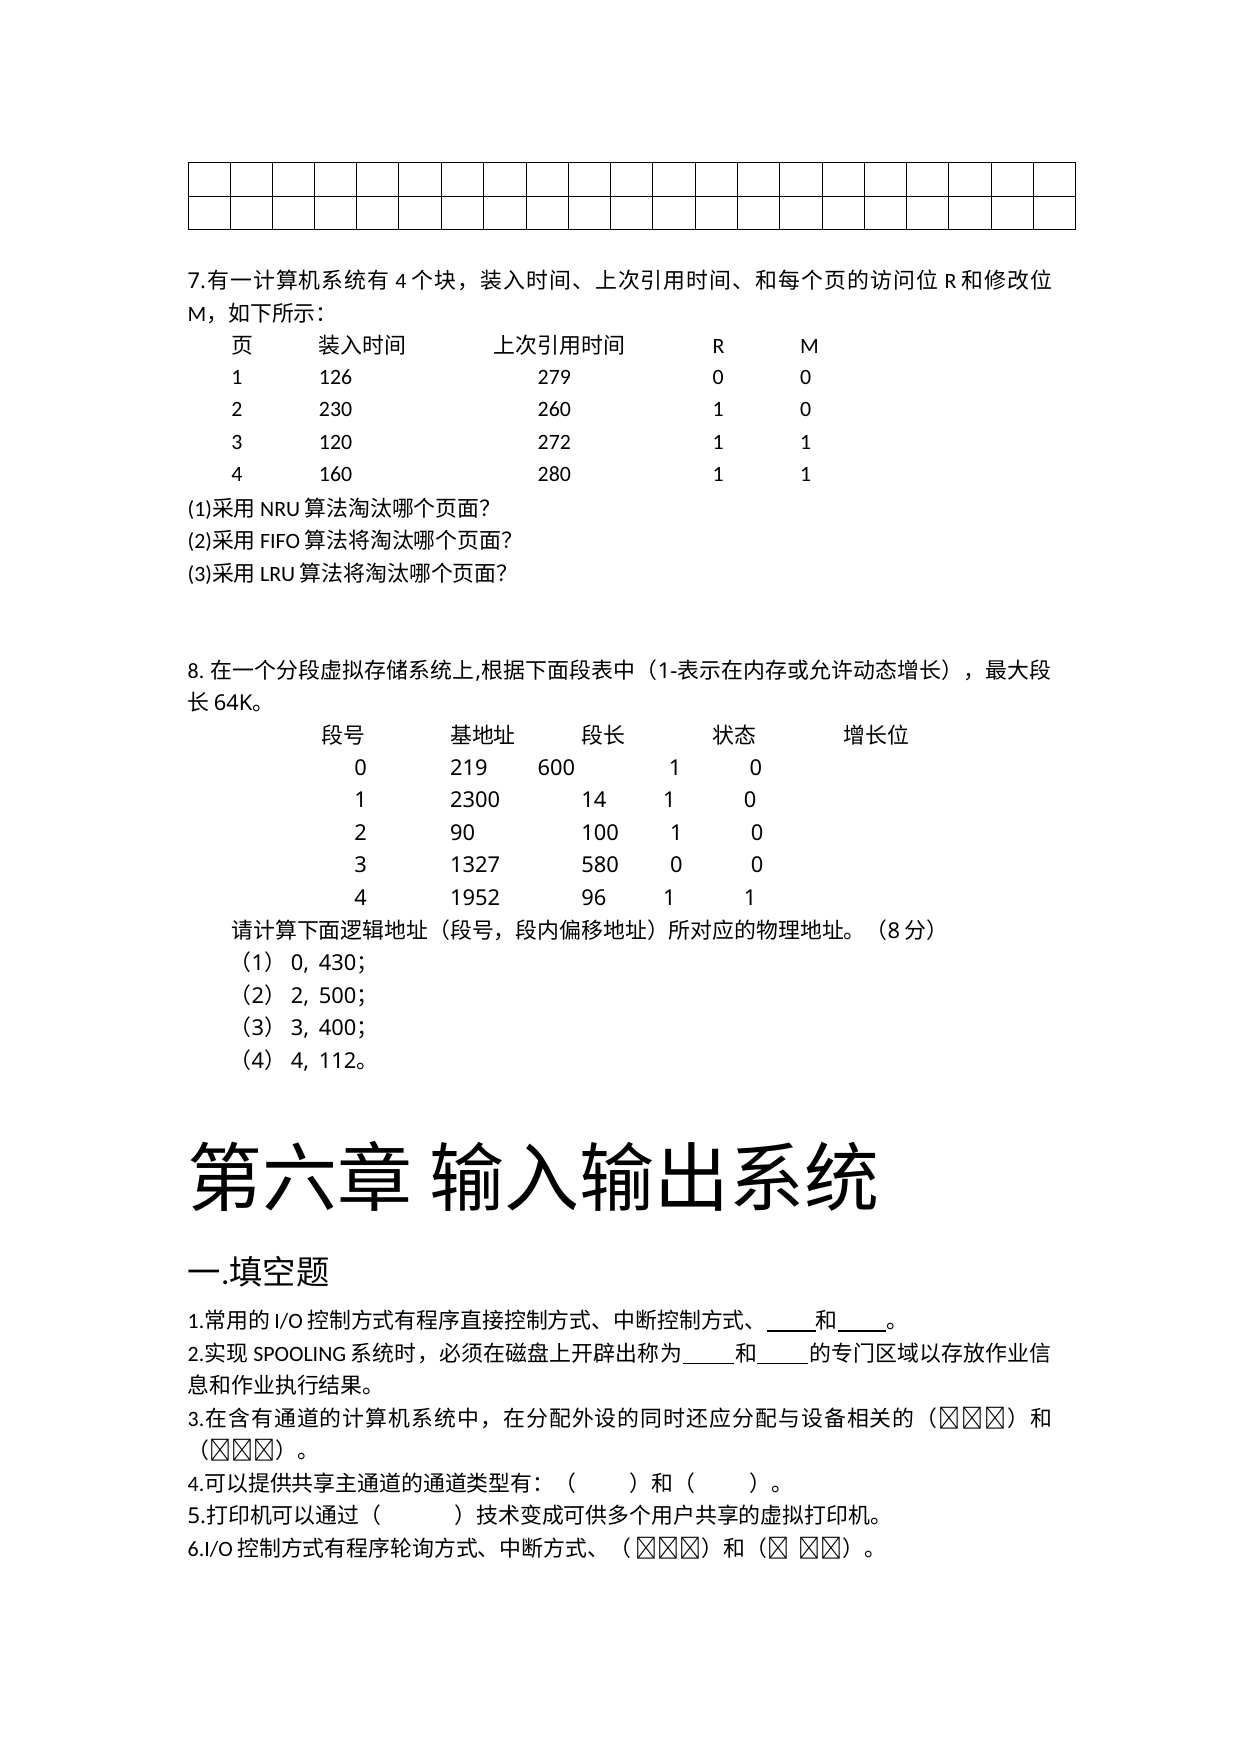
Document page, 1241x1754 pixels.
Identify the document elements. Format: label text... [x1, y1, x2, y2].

table_cell [273, 197, 314, 229]
table_cell [992, 197, 1033, 229]
text （1） 0, 430； [229, 945, 1053, 978]
text 3 1327 580 0 0 [319, 848, 1053, 880]
text 7.有一计算机系统有4个块，装入时间、上次引用时间、和每个页的访问位R和修改位M，如下所示： [187, 263, 1053, 328]
table_cell [231, 163, 272, 196]
text 1.常用的I/O控制方式有程序直接控制方式、中断控制方式、 和 。 [187, 1303, 1053, 1335]
text 1 2300 14 1 0 [310, 783, 1053, 815]
table_cell [780, 197, 822, 229]
table_cell [189, 197, 230, 229]
table_cell [527, 197, 568, 229]
table_cell [442, 197, 483, 229]
table_cell [653, 197, 695, 229]
table_cell [399, 163, 441, 196]
text 5.打印机可以通过（ ）技术变成可供多个用户共享的虚拟打印机。 [187, 1498, 1053, 1530]
table_cell [949, 197, 991, 229]
text (1)采用NRU算法淘汰哪个页面？ [187, 490, 1053, 523]
text (2)采用FIFO算法将淘汰哪个页面？ [187, 523, 1053, 555]
text 4 1952 96 1 1 [310, 880, 1053, 913]
table_cell [315, 197, 356, 229]
table_cell [611, 163, 652, 196]
table_cell [1034, 197, 1075, 229]
text 3 120 272 1 1 [187, 425, 1053, 458]
text 一.填空题 [187, 1238, 1053, 1303]
text （4） 4, 112。 [229, 1043, 1053, 1075]
table_cell [653, 163, 695, 196]
text （2） 2, 500； [229, 978, 1053, 1010]
table_cell [865, 163, 906, 196]
table_cell [569, 197, 610, 229]
table_cell [442, 163, 483, 196]
table_cell [865, 197, 906, 229]
text 页 装入时间 上次引用时间 R M [187, 328, 1053, 360]
text 2 90 100 1 0 [319, 815, 1053, 848]
text 2.实现SPOOLING系统时，必须在磁盘上开辟出称为 和 的专门区域以存放作业信息和作业执行结果。 [187, 1335, 1053, 1400]
table_cell [696, 197, 737, 229]
table_cell [189, 163, 230, 196]
text 8. 在一个分段虚拟存储系统上,根据下面段表中（1-表示在内存或允许动态增长），最大段长64K。 [187, 653, 1053, 718]
table_cell [357, 163, 398, 196]
text (3)采用LRU算法将淘汰哪个页面？ [187, 555, 1053, 588]
table_cell [696, 163, 737, 196]
list 3.在含有通道的计算机系统中，在分配外设的同时还应分配与设备相关的（）和（）。 [187, 1400, 1053, 1465]
list 4.可以提供共享主通道的通道类型有：（ ）和（ ）。 [187, 1465, 1053, 1498]
table_cell [231, 197, 272, 229]
table_cell [399, 197, 441, 229]
table_cell [484, 197, 526, 229]
table_cell [315, 163, 356, 196]
table_cell [611, 197, 652, 229]
table_cell [949, 163, 991, 196]
table_cell [569, 163, 610, 196]
table_cell [907, 197, 948, 229]
table_cell [780, 163, 822, 196]
table_cell [823, 163, 864, 196]
table_cell [527, 163, 568, 196]
table_cell [484, 163, 526, 196]
text （3） 3, 400； [229, 1010, 1053, 1043]
text 段号 基地址 段长 状态 增长位 [267, 718, 1053, 750]
table_cell [357, 197, 398, 229]
text 4 160 280 1 1 [187, 458, 1053, 490]
table_cell [738, 197, 779, 229]
table_cell [992, 163, 1033, 196]
text 2 230 260 1 0 [187, 393, 1053, 425]
table_cell [823, 197, 864, 229]
table_cell [738, 163, 779, 196]
table_cell [907, 163, 948, 196]
text 0 219 600 1 0 [310, 750, 1053, 783]
table_cell [273, 163, 314, 196]
text 请计算下面逻辑地址（段号，段内偏移地址）所对应的物理地址。（8分） [231, 913, 1053, 945]
text 第六章 输入输出系统 [187, 1108, 1053, 1238]
list 6.I/O控制方式有程序轮询方式、中断方式、（ ）和（ ）。 [187, 1530, 1053, 1563]
text 1 126 279 0 0 [187, 360, 1053, 393]
table_cell [1034, 163, 1075, 196]
